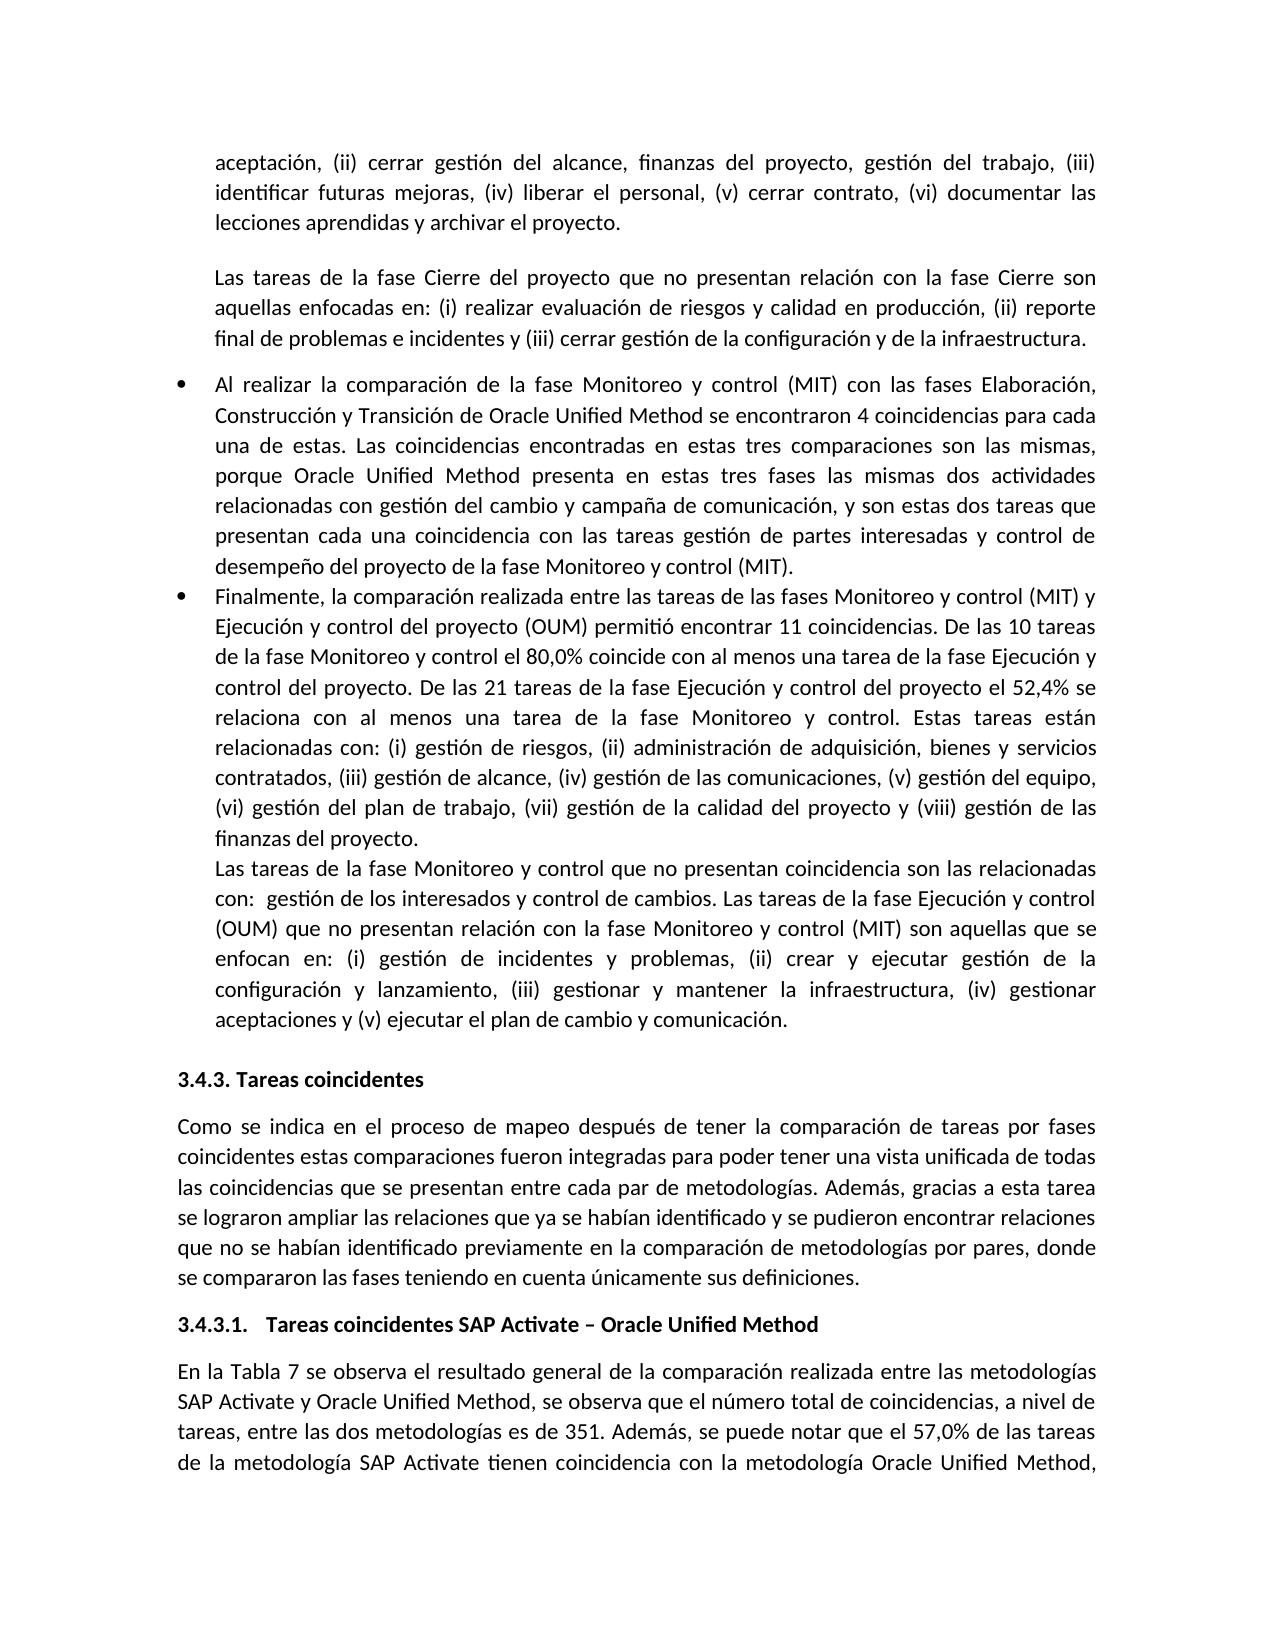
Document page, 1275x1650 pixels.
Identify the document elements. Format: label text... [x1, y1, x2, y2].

list Tareas coincidentes SAP Activate – Oracle Unified Method [177, 1310, 1098, 1338]
list Las tareas de la fase Monitoreo y control que no presentan coincidencia son las relacionadas con: gestión de los interesados y control de cambios. Las tareas de la fase Ejecución y control (OUM) que no presentan relación con la fase Monitoreo y control (MIT) son aquellas que se enfocan en: (i) gestión de incidentes y problemas, (ii) crear y ejecutar gestión de la configuración y lanzamiento, (iii) gestionar y mantener la infraestructura, (iv) gestionar aceptaciones y (v) ejecutar el plan de cambio y comunicación. [215, 854, 1098, 1033]
list Al realizar la comparación de la fase Monitoreo y control (MIT) con las fases Elaboración, Construcción y Transición de Oracle Unified Method se encontraron 4 coincidencias para cada una de estas. Las coincidencias encontradas en estas tres comparaciones son las mismas, porque Oracle Unified Method presenta en estas tres fases las mismas dos actividades relacionadas con gestión del cambio y campaña de comunicación, y son estas dos tareas que presentan cada una coincidencia con las tareas gestión de partes interesadas y control de desempeño del proyecto de la fase Monitoreo y control (MIT). [177, 371, 1098, 580]
list Finalmente, la comparación realizada entre las tareas de las fases Monitoreo y control (MIT) y Ejecución y control del proyecto (OUM) permitió encontrar 11 coincidencias. De las 10 tareas de la fase Monitoreo y control el 80,0% coincide con al menos una tarea de la fase Ejecución y control del proyecto. De las 21 tareas de la fase Ejecución y control del proyecto el 52,4% se relaciona con al menos una tarea de la fase Monitoreo y control. Estas tareas están relacionadas con: (i) gestión de riesgos, (ii) administración de adquisición, bienes y servicios contratados, (iii) gestión de alcance, (iv) gestión de las comunicaciones, (v) gestión del equipo, (vi) gestión del plan de trabajo, (vii) gestión de la calidad del proyecto y (viii) gestión de las finanzas del proyecto. [177, 582, 1098, 852]
list Las tareas de la fase Cierre del proyecto que no presentan relación con la fase Cierre son aquellas enfocadas en: (i) realizar evaluación de riesgos y calidad en producción, (ii) reporte final de problemas e incidentes y (iii) cerrar gestión de la configuración y de la infraestructura. [214, 263, 1098, 352]
text Como se indica en el proceso de mapeo después de tener la comparación de tareas por fases coincidentes estas comparaciones fueron integradas para poder tener una vista unificada de todas las coincidencias que se presentan entre cada par de metodologías. Además, gracias a esta tarea se lograron ampliar las relaciones que ya se habían identificado y se pudieron encontrar relaciones que no se habían identificado previamente en la comparación de metodologías por pares, donde se compararon las fases teniendo en cuenta únicamente sus definiciones. [177, 1112, 1098, 1291]
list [177, 148, 1098, 236]
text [177, 1357, 1098, 1476]
list Tareas coincidentes [177, 1065, 1098, 1093]
